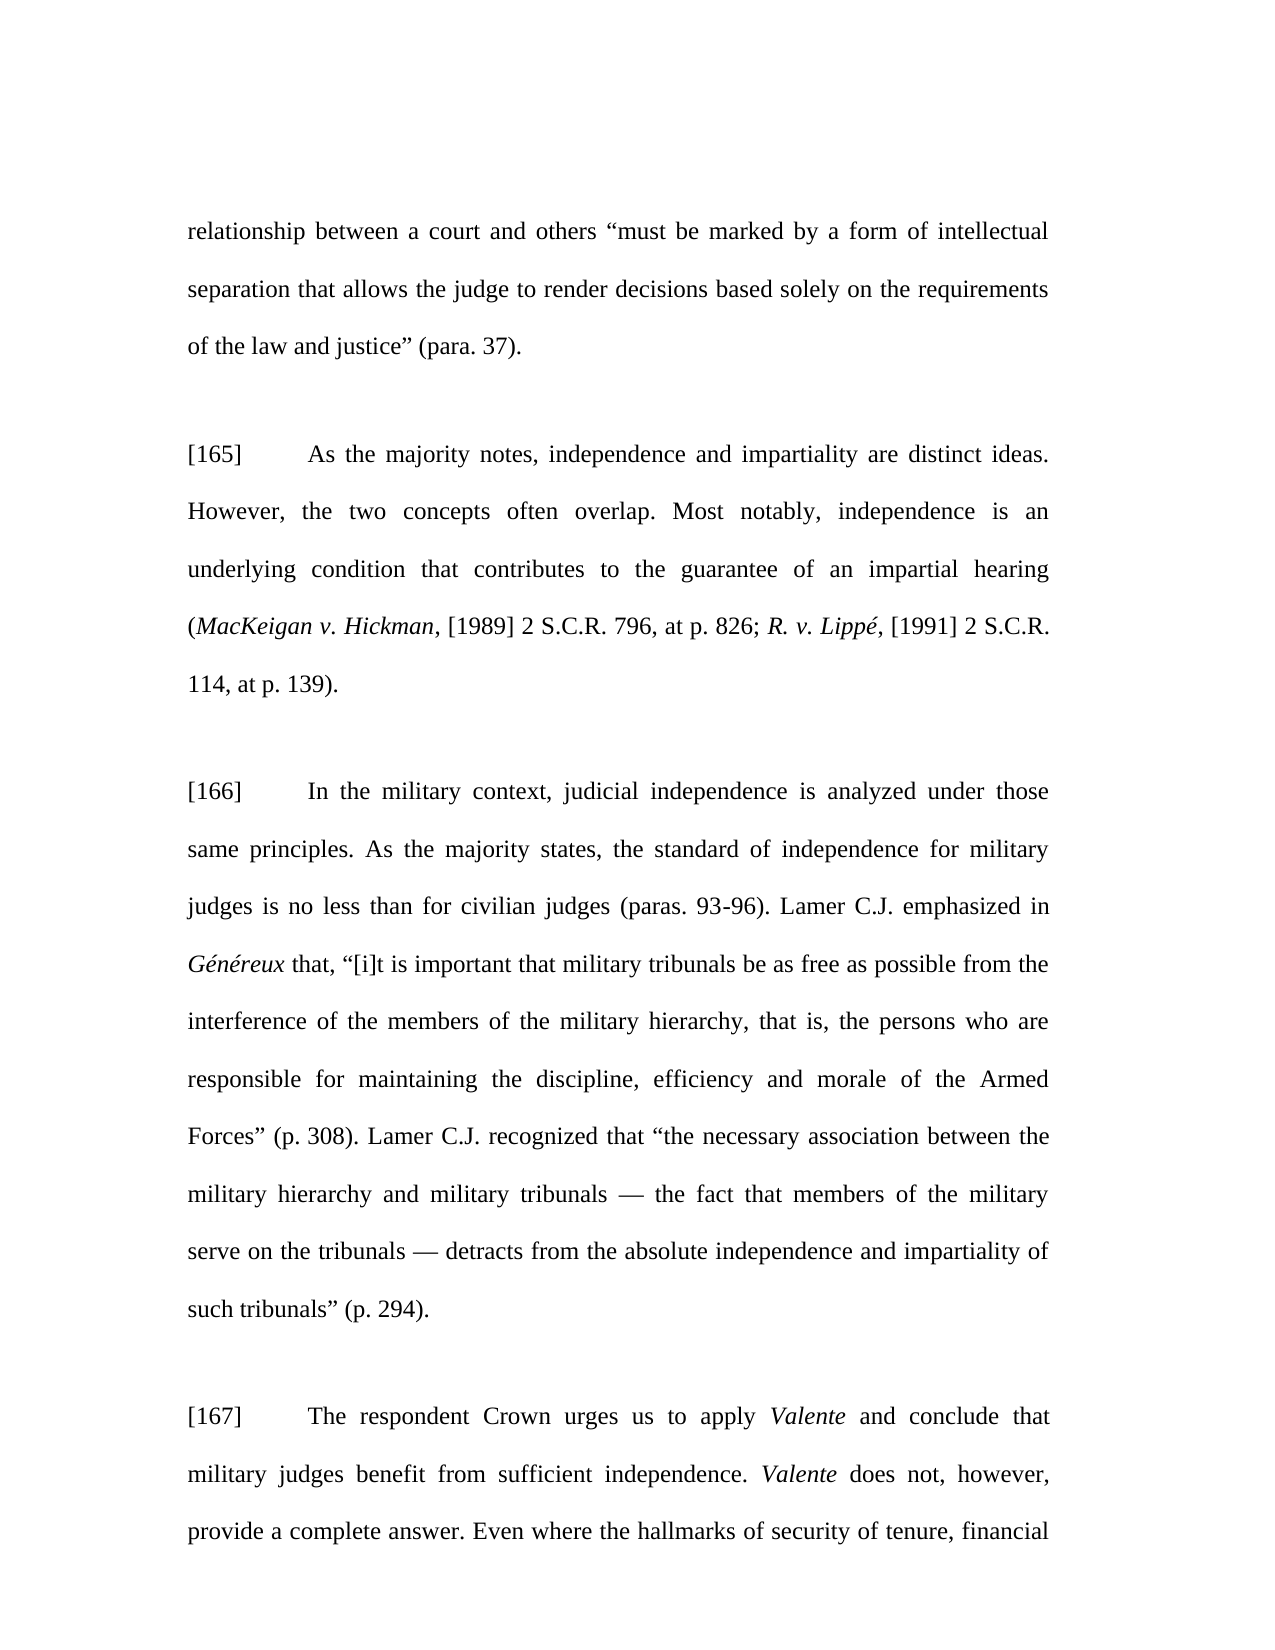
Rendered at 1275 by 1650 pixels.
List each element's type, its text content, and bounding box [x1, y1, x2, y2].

text As the majority notes, independence and impartiality are distinct ideas. However, the two concepts often overlap. Most notably, independence is an underlying condition that contributes to the guarantee of an impartial hearing (MacKeigan v. Hickman, [1989] 2 S.C.R. 796, at p. 826; R. v. Lippé, [1991] 2 S.C.R. 114, at p. 139). [187, 439, 1050, 698]
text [187, 216, 1050, 360]
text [187, 1401, 1050, 1545]
text In the military context, judicial independence is analyzed under those same principles. As the majority states, the standard of independence for military judges is no less than for civilian judges (paras. 93-96). Lamer C.J. emphasized in Généreux that, “[i]t is important that military tribunals be as free as possible from the interference of the members of the military hierarchy, that is, the persons who are responsible for maintaining the discipline, efficiency and morale of the Armed Forces” (p. 308). Lamer C.J. recognized that “the necessary association between the military hierarchy and military tribunals — the fact that members of the military serve on the tribunals — detracts from the absolute independence and impartiality of such tribunals” (p. 294). [187, 776, 1050, 1323]
